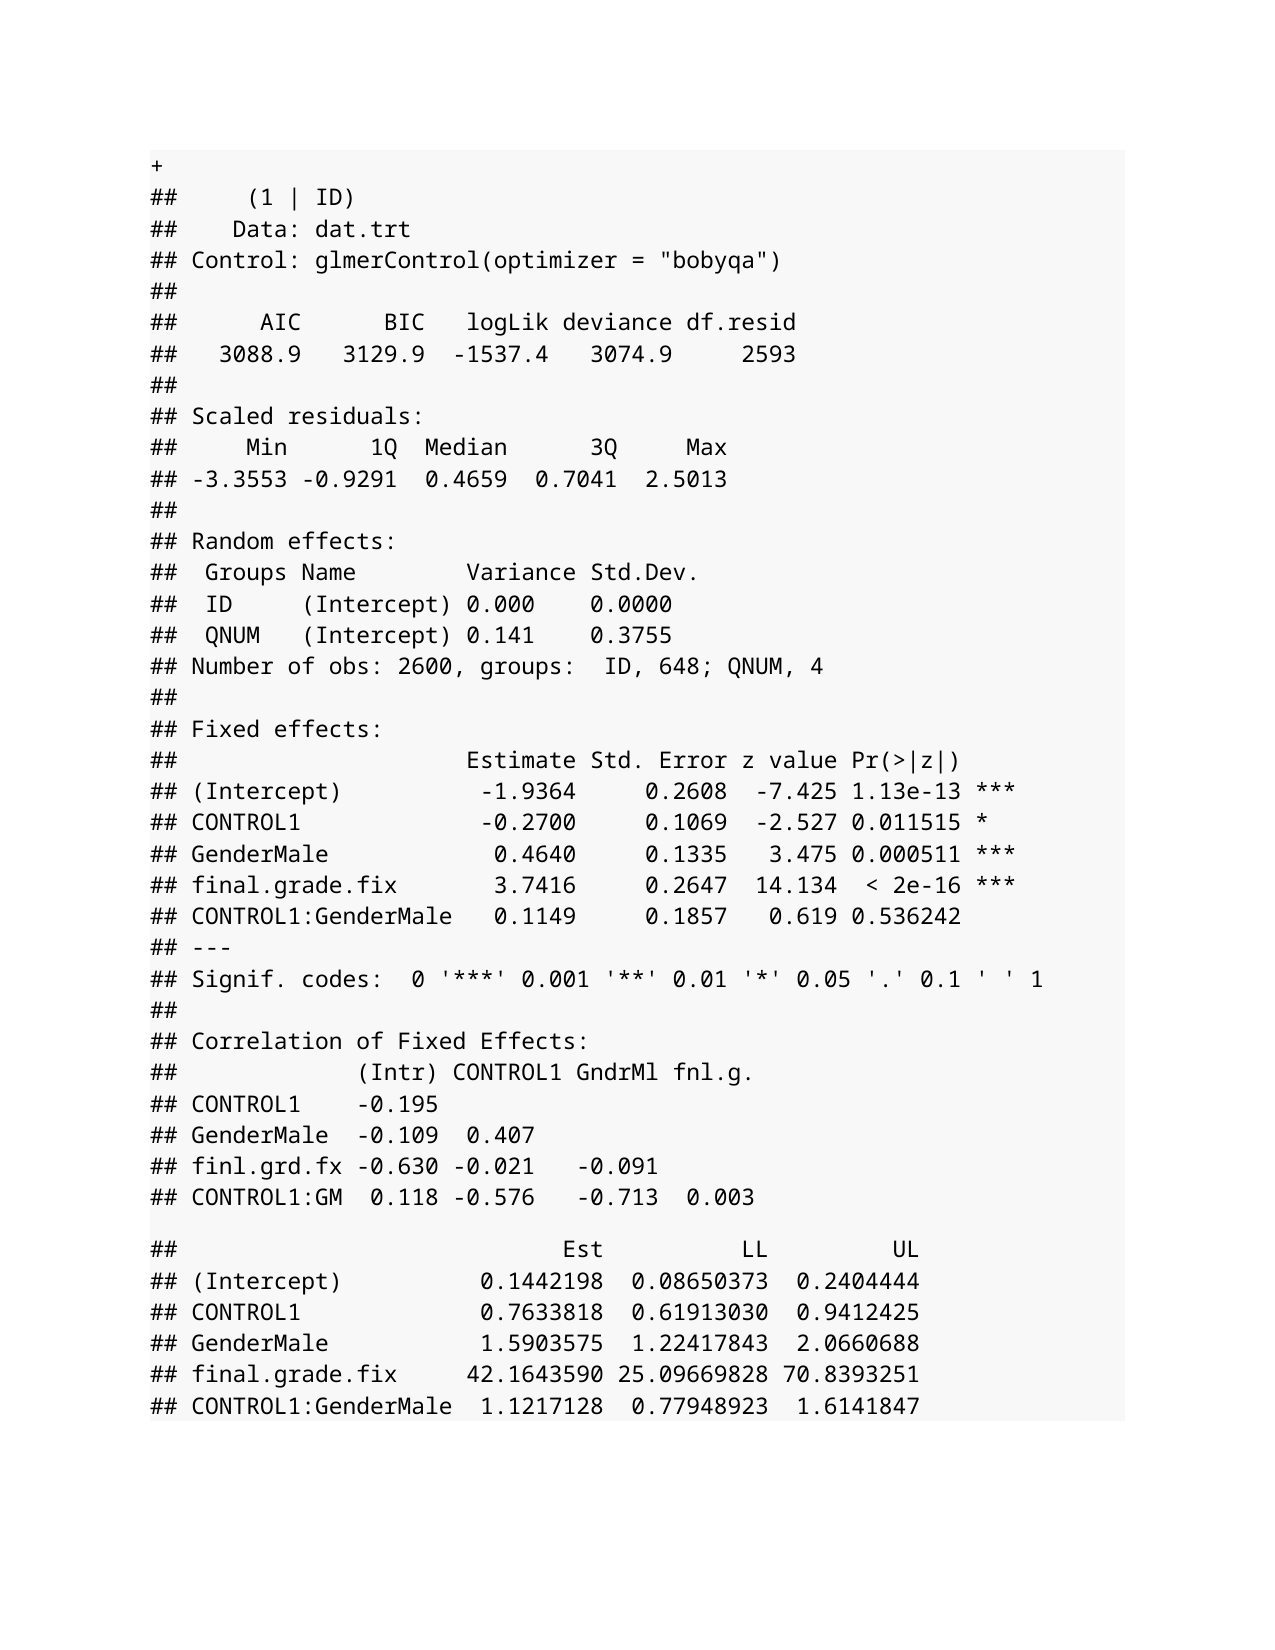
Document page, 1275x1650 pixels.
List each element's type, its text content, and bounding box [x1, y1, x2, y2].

text ## Est LL UL ## (Intercept) 0.1442198 0.08650373 0.2404444 ## CONTROL1 0.7633818 0.61913030 0.9412425 ## GenderMale 1.5903575 1.22417843 2.0660688 ## final.grade.fix 42.1643590 25.09669828 70.8393251 ## CONTROL1:GenderMale 1.1217128 0.77948923 1.6141847 [150, 1233, 1125, 1421]
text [150, 150, 1125, 1212]
